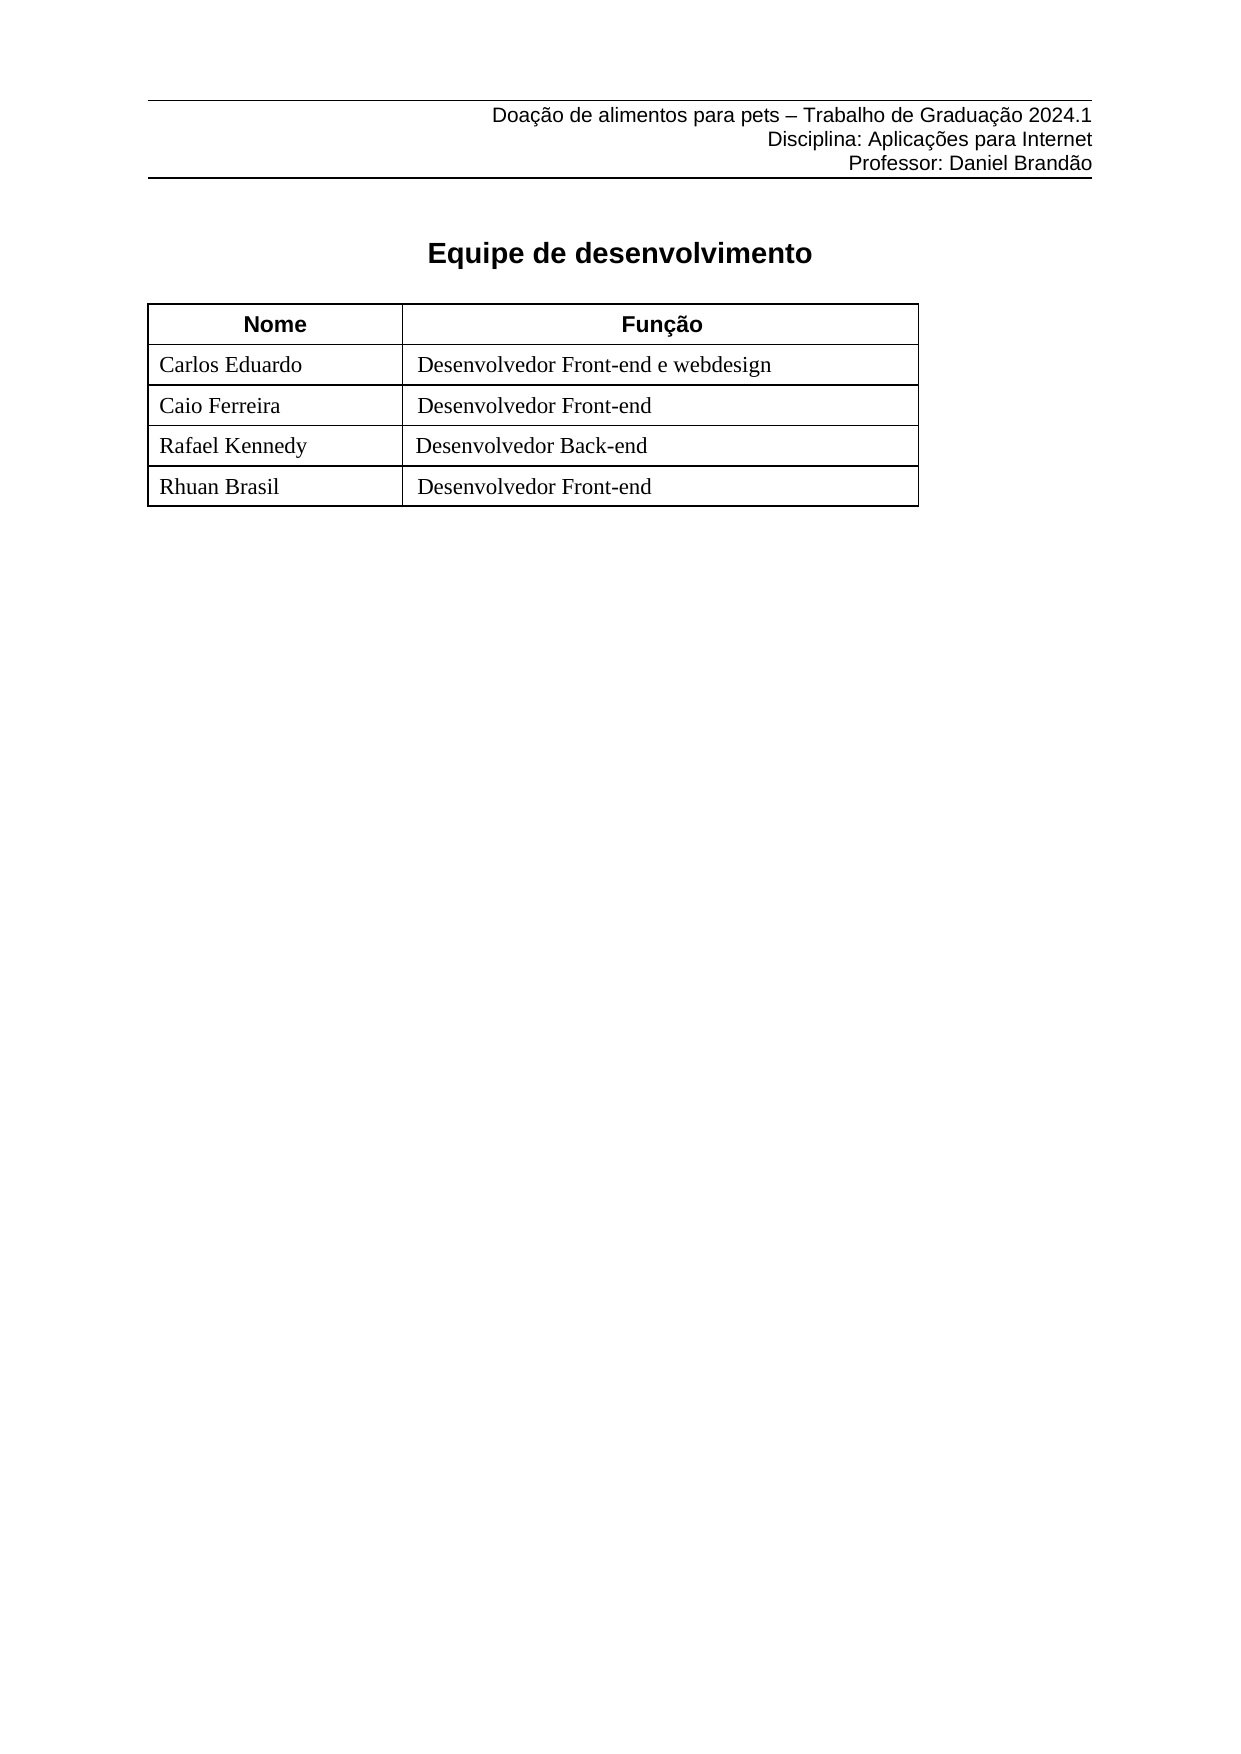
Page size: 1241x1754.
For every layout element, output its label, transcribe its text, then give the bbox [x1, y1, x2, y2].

table_cell Rhuan Brasil [149, 467, 402, 505]
table_header Função [403, 305, 918, 344]
table_cell Desenvolvedor Front-end [403, 386, 918, 424]
table_cell Desenvolvedor Front-end [403, 467, 918, 505]
text Equipe de desenvolvimento [148, 236, 1092, 270]
table_cell Caio Ferreira [149, 386, 402, 424]
table_cell Desenvolvedor Front-end e webdesign [403, 345, 918, 384]
table_header Nome [149, 305, 402, 344]
table_cell Desenvolvedor Back-end [403, 426, 918, 465]
table_cell Carlos Eduardo [149, 345, 402, 384]
table_cell Rafael Kennedy [149, 426, 402, 465]
